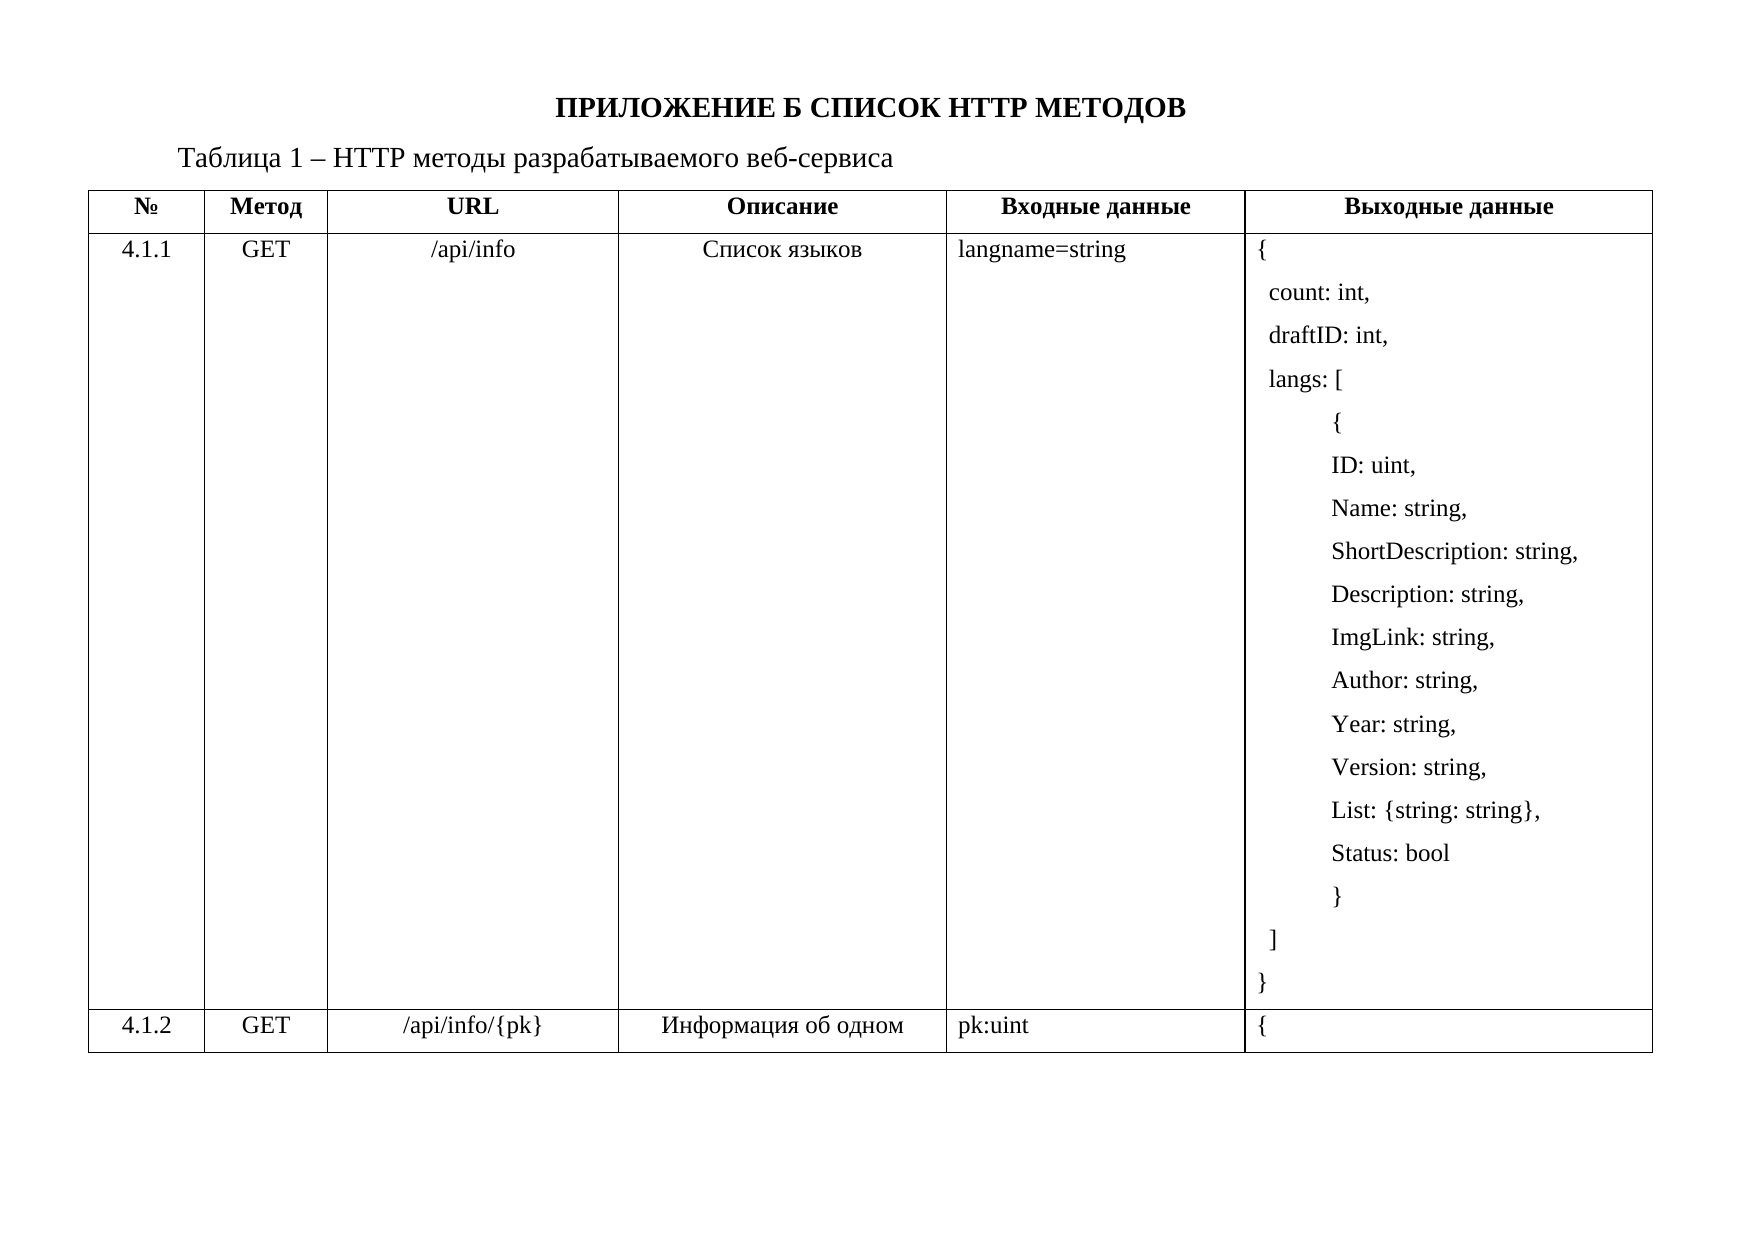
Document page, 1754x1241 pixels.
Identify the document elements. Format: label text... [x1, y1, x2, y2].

table_cell { count: int, draftID: int, langs: [ { ID: uint, Name: string, ShortDescription: string, Description: string, ImgLink: string, Author: string, Year: string, Version: string, List: {string: string}, Status: bool } ] } [1246, 234, 1652, 1009]
table_cell /api/info [328, 234, 618, 1009]
table_cell Список языков [619, 234, 946, 1009]
table_header Описание [619, 191, 946, 233]
table_header Метод [205, 191, 327, 233]
table_cell 4.1.1 [89, 234, 204, 1009]
table_cell /api/info/{pk} [328, 1010, 618, 1052]
table_header Входные данные [947, 191, 1244, 233]
text Таблица 1 – HTTP методы разрабатываемого веб-сервиса [103, 140, 1638, 174]
table_header Выходные данные [1246, 191, 1652, 233]
table_cell 4.1.2 [89, 1010, 204, 1052]
table_header № [89, 191, 204, 233]
table_cell Информация об одном языке [619, 1010, 946, 1052]
table_cell GET [205, 234, 327, 1009]
table_header URL [328, 191, 618, 233]
table_cell langname=string [947, 234, 1244, 1009]
table_cell pk:uint [947, 1010, 1244, 1052]
subtitle ПРИЛОЖЕНИЕ Б СПИСОК HTTP МЕТОДОВ [103, 90, 1638, 123]
table_cell GET [205, 1010, 327, 1052]
